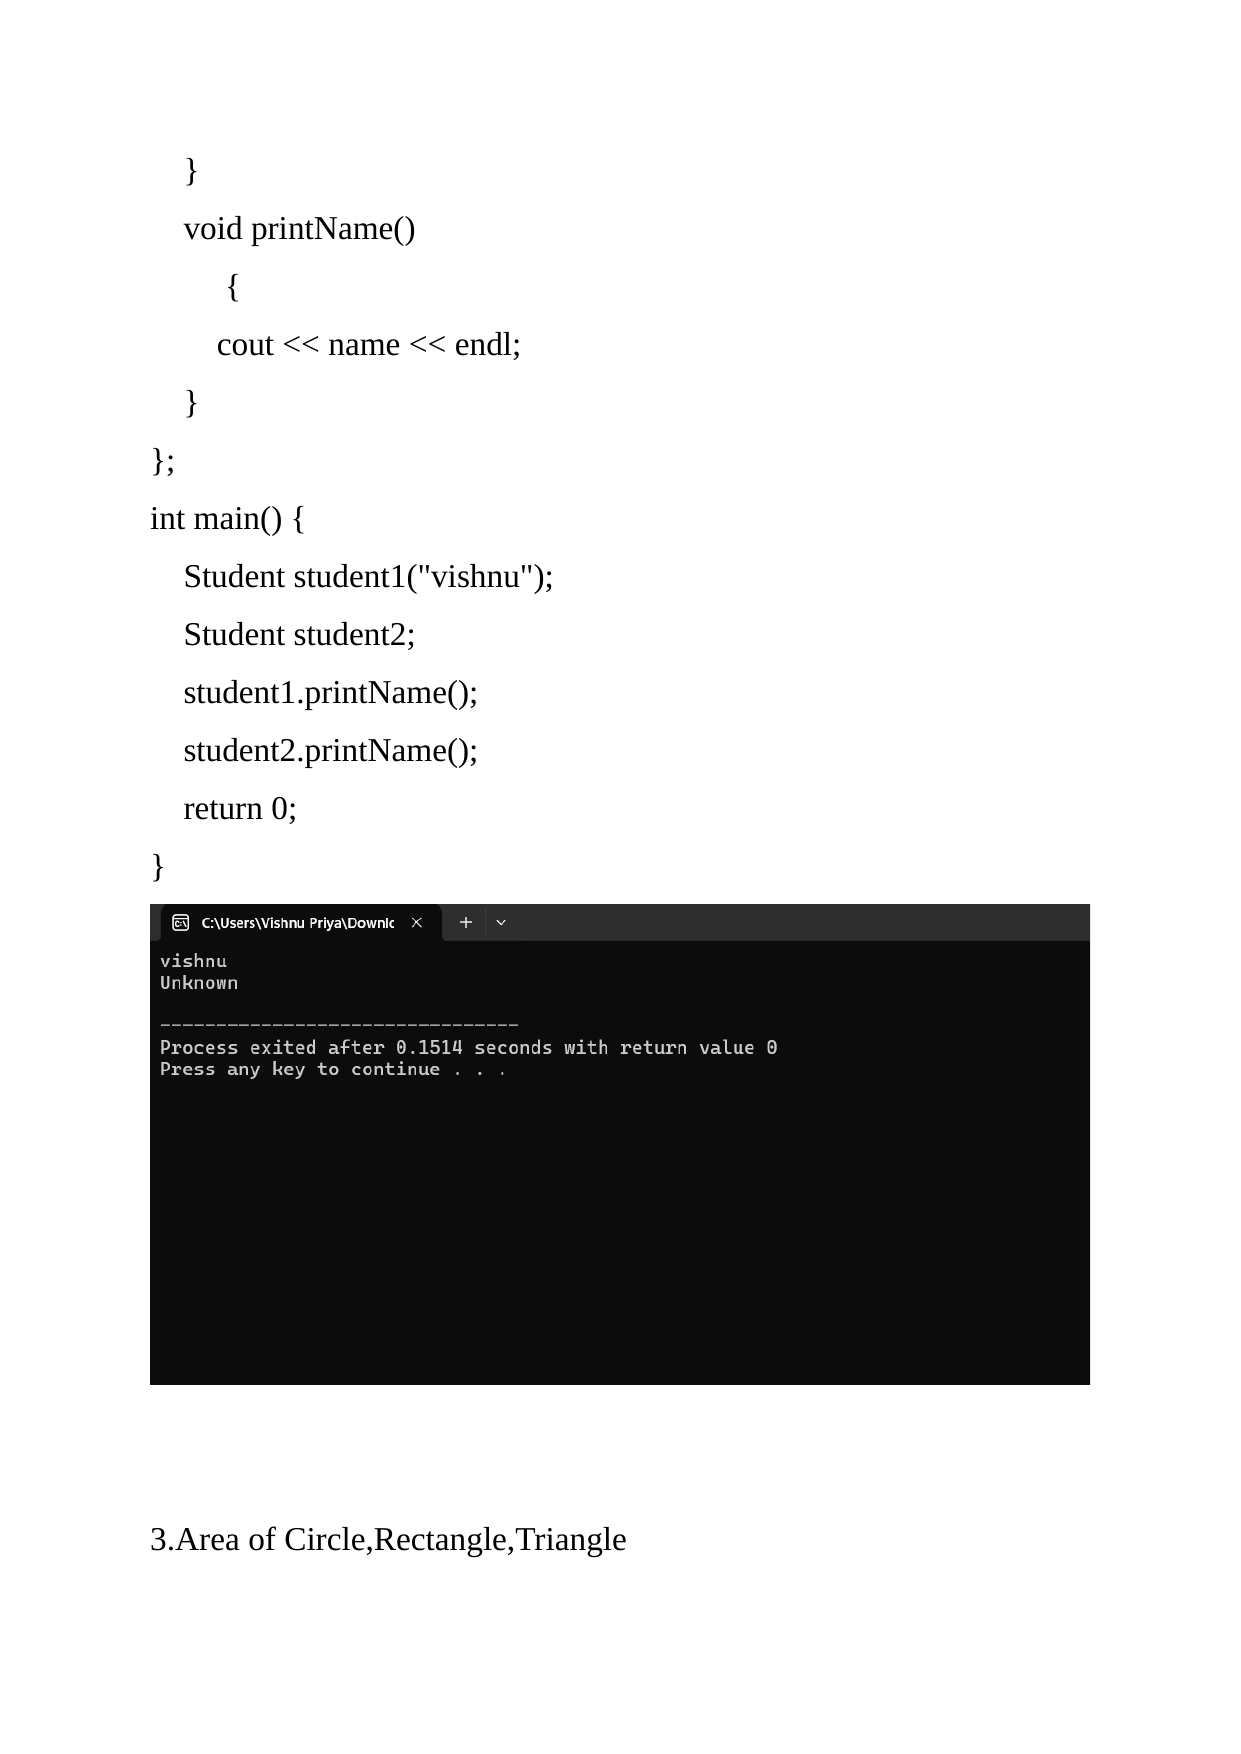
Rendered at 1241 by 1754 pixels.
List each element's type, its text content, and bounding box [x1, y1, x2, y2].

text } [150, 150, 1090, 188]
text Student student1("vishnu"); [150, 556, 1090, 594]
text cout << name << endl; [150, 324, 1090, 362]
text }; [150, 440, 1090, 478]
text student1.printName(); [150, 672, 1090, 711]
picture [150, 904, 1091, 1385]
text void printName() [150, 208, 1090, 246]
text int main() { [150, 498, 1090, 536]
text return 0; [150, 788, 1090, 827]
text } [150, 846, 1090, 884]
text Student student2; [150, 614, 1090, 652]
text } [150, 382, 1090, 420]
text student2.printName(); [150, 730, 1090, 768]
text { [150, 266, 1090, 304]
text 3.Area of Circle,Rectangle,Triangle [150, 1519, 1090, 1557]
